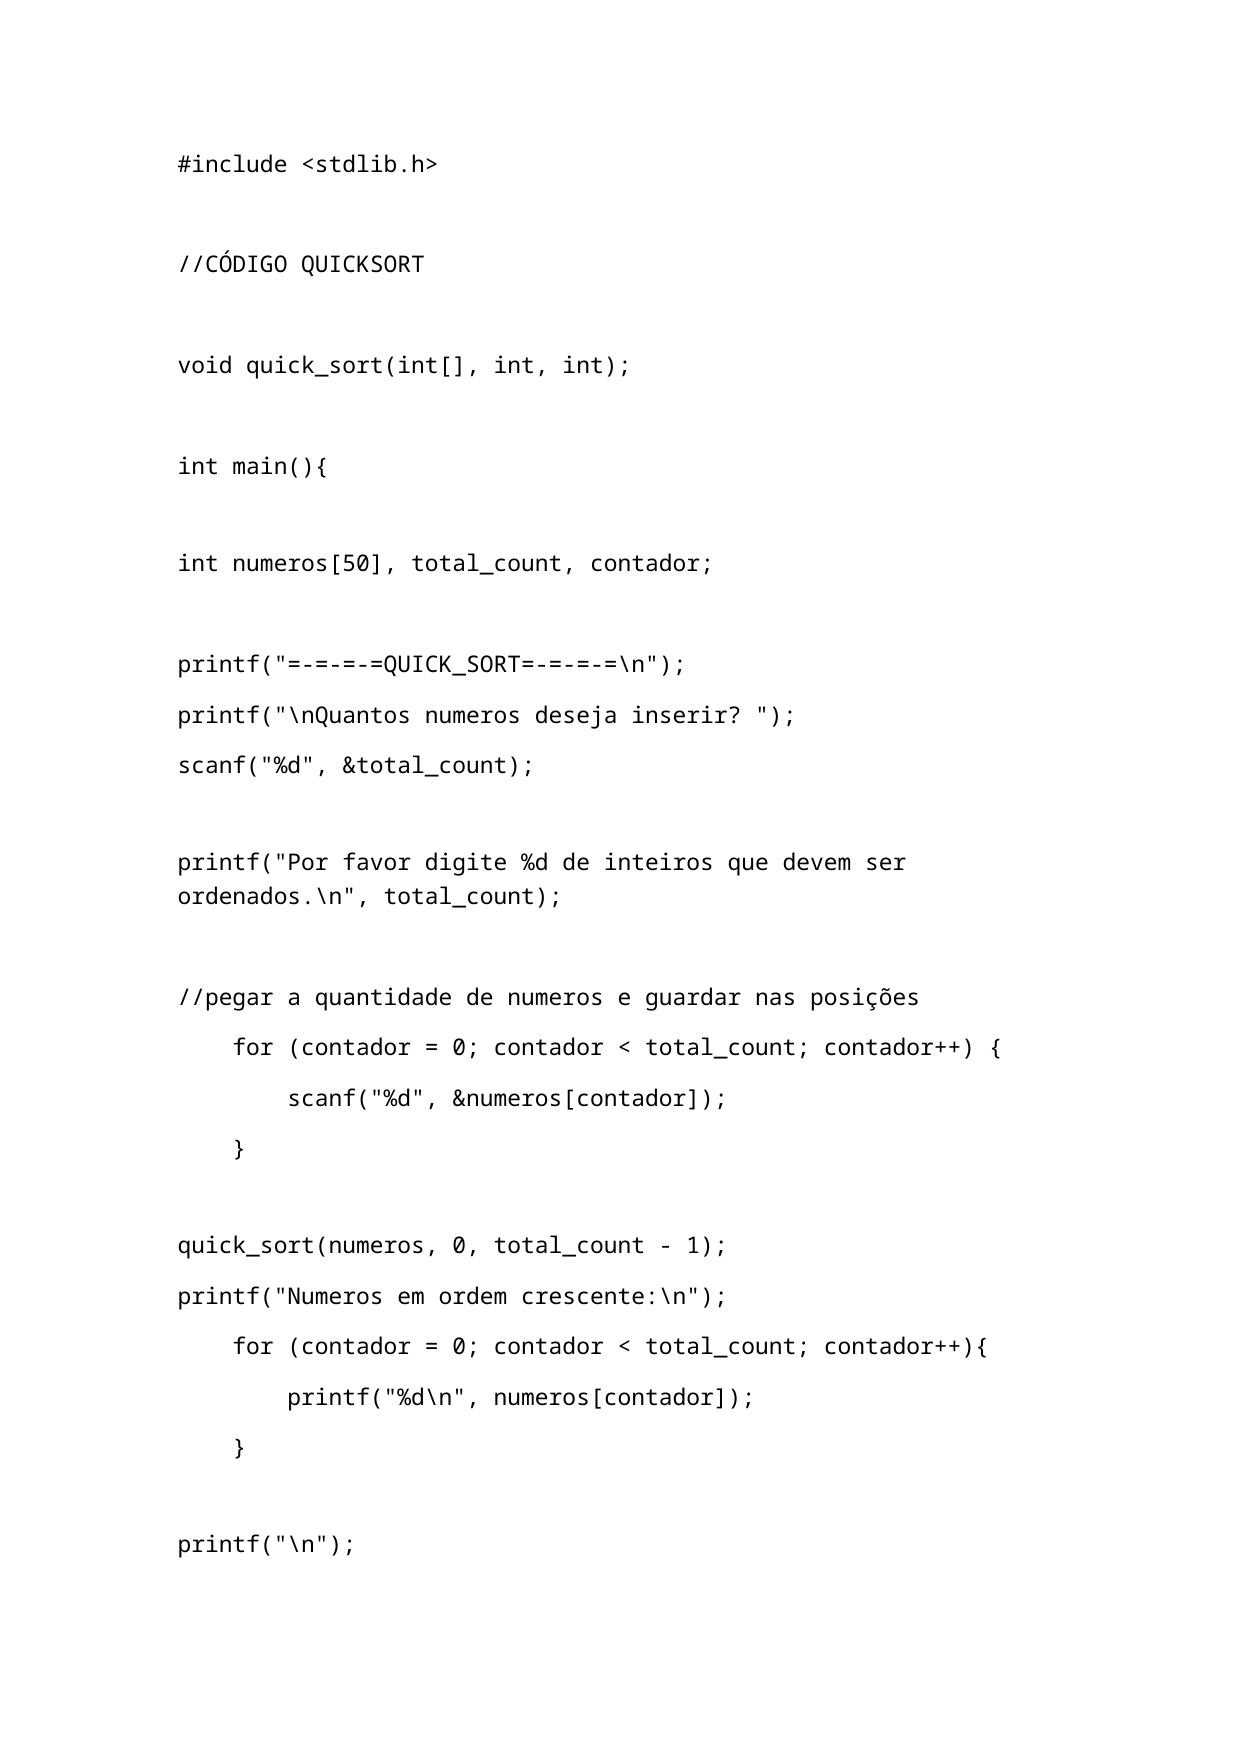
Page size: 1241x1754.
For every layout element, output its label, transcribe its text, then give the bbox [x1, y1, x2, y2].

text for (contador = 0; contador < total_count; contador++){ [177, 1330, 1063, 1362]
text printf("=-=-=-=QUICK_SORT=-=-=-=\n"); [177, 648, 1063, 679]
text printf("\nQuantos numeros deseja inserir? "); [177, 699, 1063, 730]
text int main(){ [177, 450, 1063, 481]
text for (contador = 0; contador < total_count; contador++) { [177, 1031, 1063, 1063]
text scanf("%d", &total_count); [177, 749, 1063, 780]
text void quick_sort(int[], int, int); [177, 349, 1063, 381]
text scanf("%d", &numeros[contador]); [177, 1082, 1063, 1113]
text printf("\n"); [177, 1528, 1063, 1560]
text } [177, 1431, 1063, 1462]
text printf("Numeros em ordem crescente:\n"); [177, 1280, 1063, 1311]
text //CÓDIGO QUICKSORT [177, 248, 1063, 280]
text //pegar a quantidade de numeros e guardar nas posições [177, 981, 1063, 1012]
text int numeros[50], total_count, contador; [177, 547, 1063, 579]
text printf("Por favor digite %d de inteiros que devem ser ordenados.\n", total_count); [177, 846, 1063, 911]
text } [177, 1132, 1063, 1163]
text quick_sort(numeros, 0, total_count - 1); [177, 1229, 1063, 1261]
text #include <stdlib.h> [177, 148, 1063, 179]
text printf("%d\n", numeros[contador]); [177, 1381, 1063, 1412]
